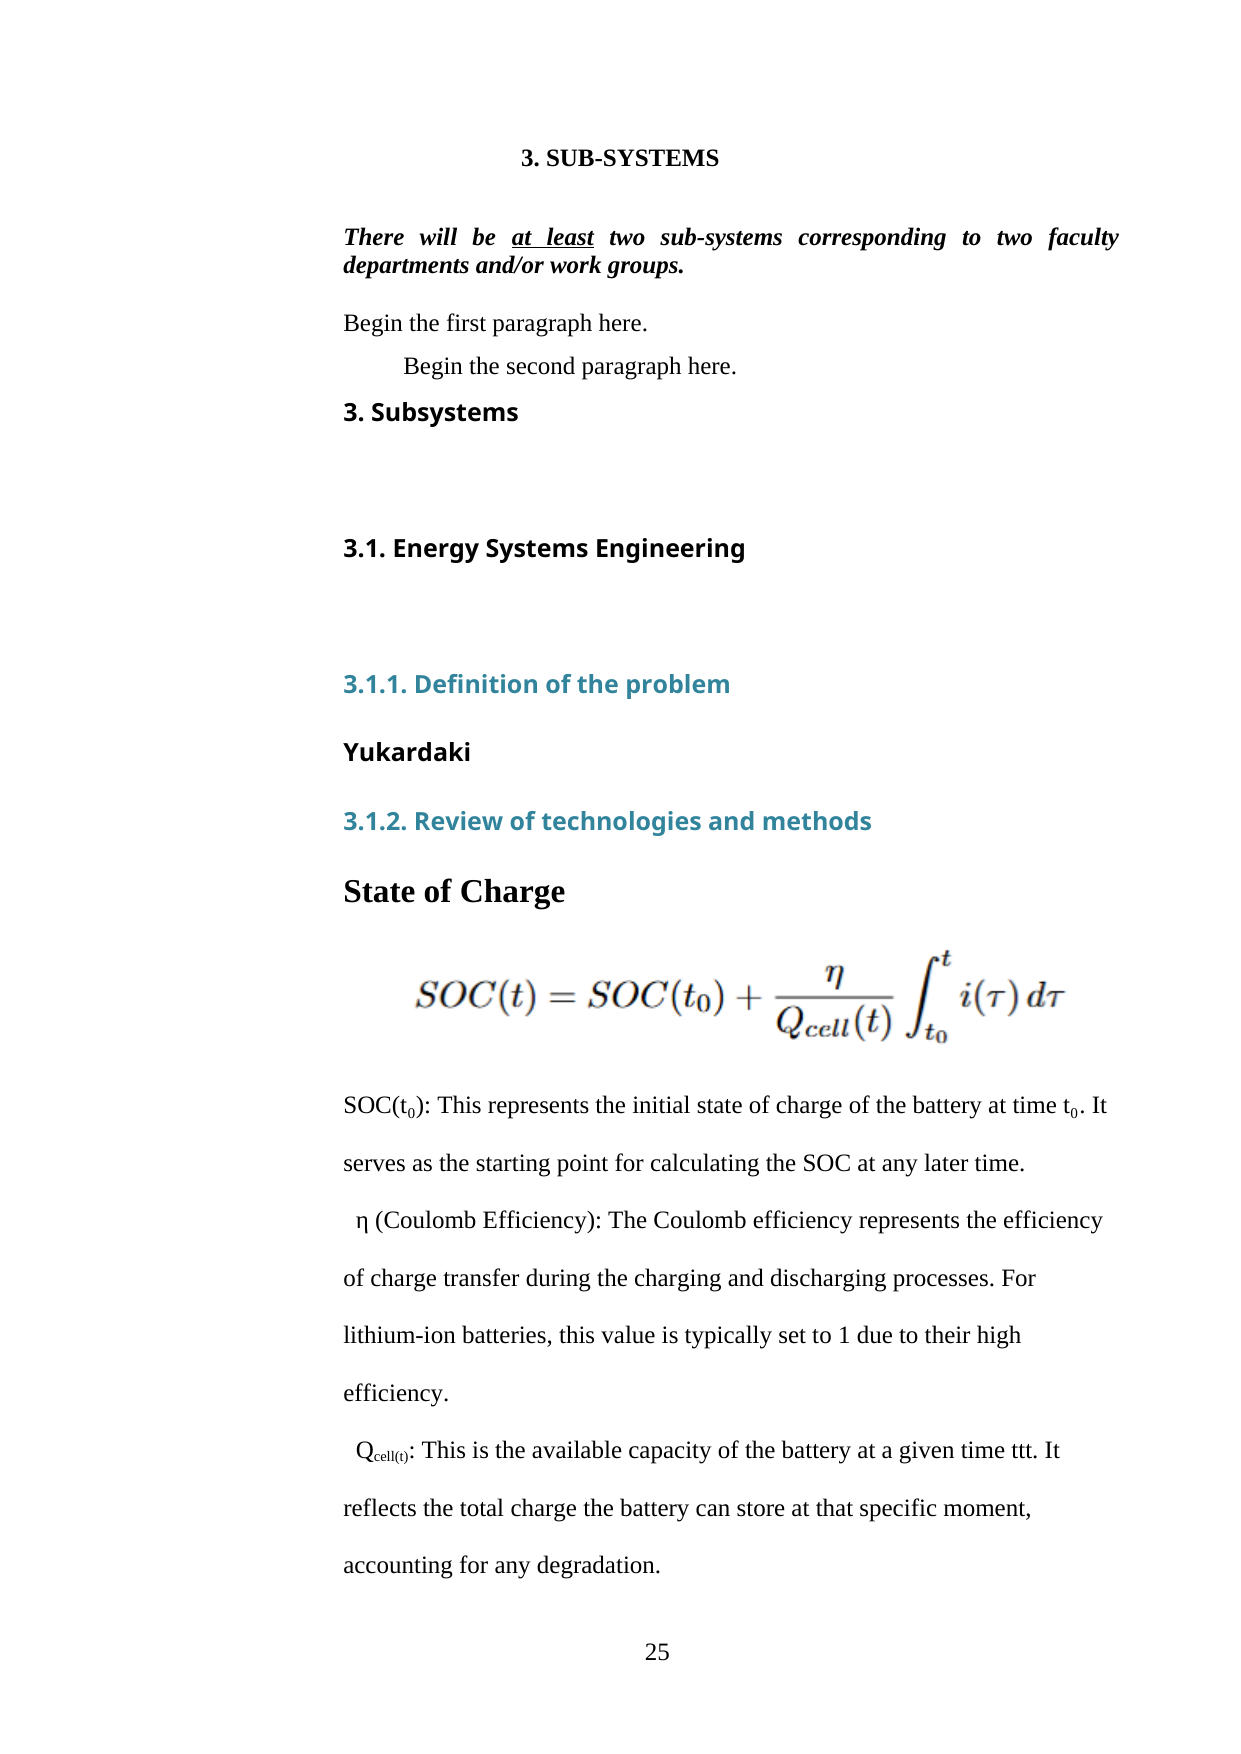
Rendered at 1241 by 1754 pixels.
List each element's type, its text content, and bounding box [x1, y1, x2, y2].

text 3.1. Energy Systems Engineering [343, 531, 1122, 565]
subtitle 3. SUB-SYSTEMS [118, 143, 1122, 172]
text State of Charge [343, 871, 1122, 938]
text η (Coulomb Efficiency): The Coulomb efficiency represents the efficiency of charge transfer during the charging and discharging processes. For lithium-ion batteries, this value is typically set to 1 due to their high efficiency. [343, 1206, 1122, 1407]
picture [343, 938, 1152, 1062]
text Begin the first paragraph here. [343, 308, 1122, 337]
text Begin the second paragraph here. [343, 351, 1122, 380]
text Yukardaki 3.1.2. Review of technologies and methods [343, 735, 1122, 837]
text 3. Subsystems [343, 394, 1122, 428]
text Qcell(t): This is the available capacity of the battery at a given time ttt. It reflects the total charge the battery can store at that specific moment, accounting for any degradation. [343, 1436, 1122, 1579]
text SOC(t₀): This represents the initial state of charge of the battery at time t₀​. It serves as the starting point for calculating the SOC at any later time. [343, 1091, 1122, 1177]
text There will be at least two sub-systems corresponding to two faculty departments and/or work groups. [343, 222, 1122, 279]
text 3.1.1. Definition of the problem [343, 599, 1122, 701]
